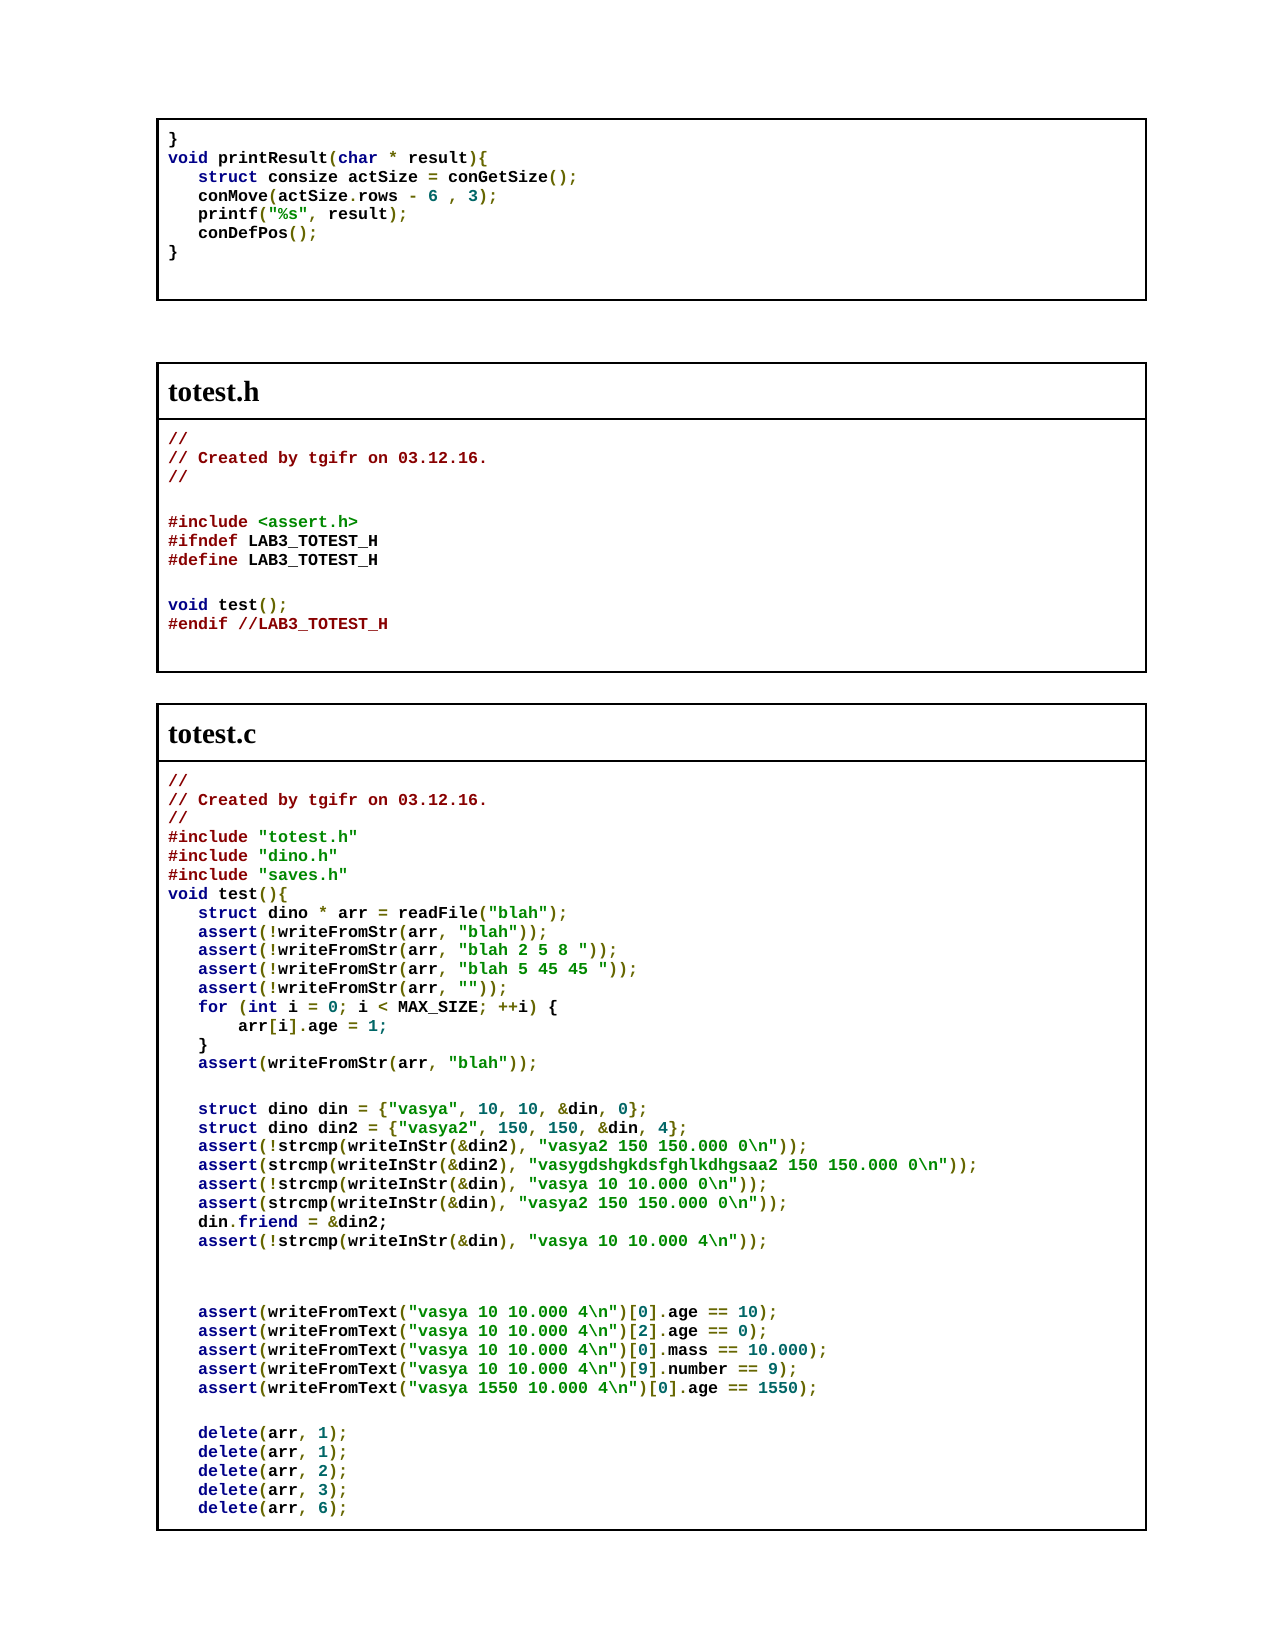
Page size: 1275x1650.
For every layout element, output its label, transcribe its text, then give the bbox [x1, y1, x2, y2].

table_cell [159, 120, 1145, 299]
table_cell // // Created by tgifr on 03.12.16. // #include <assert.h> #ifndef LAB3_TOTEST_H #define LAB3_TOTEST_H void test(); #endif //LAB3_TOTEST_H [159, 420, 1145, 671]
table_header totest.h [159, 364, 1145, 418]
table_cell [159, 762, 1145, 1529]
table_header totest.c [159, 705, 1145, 760]
